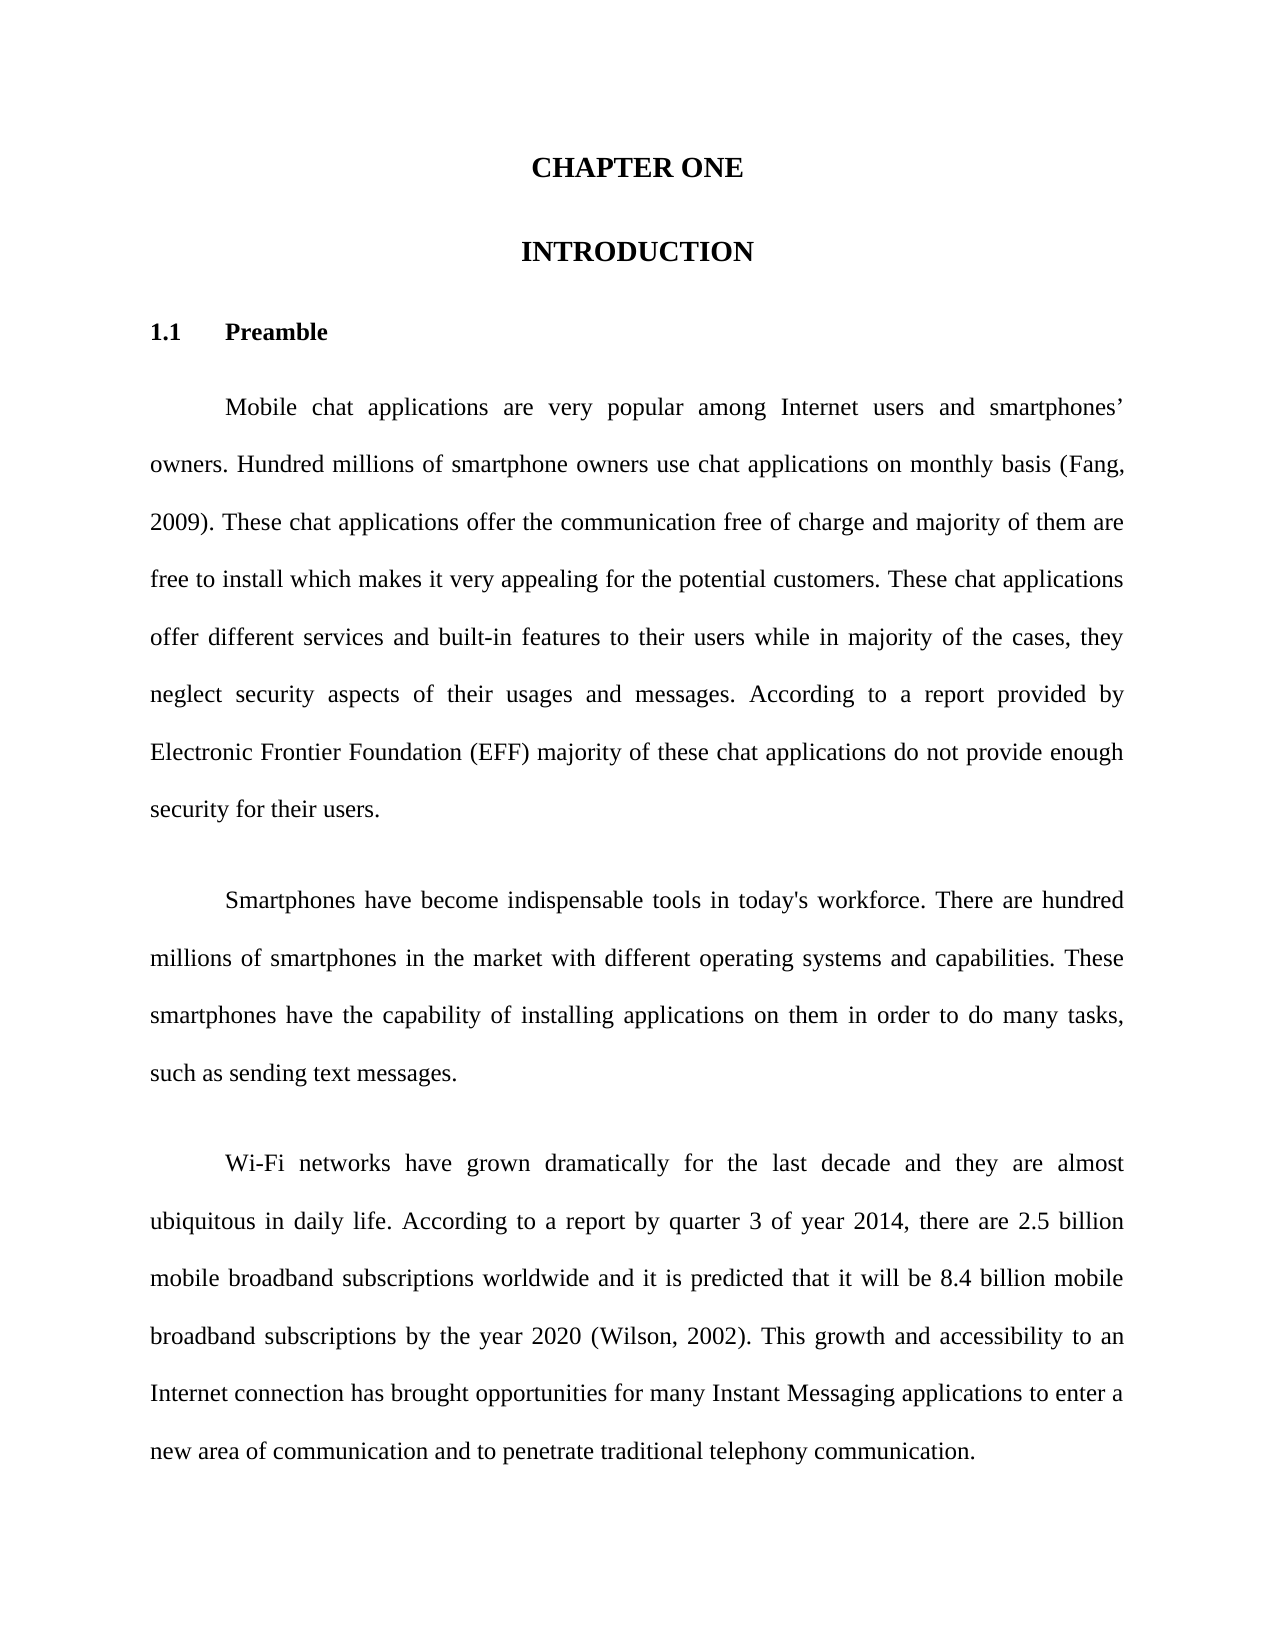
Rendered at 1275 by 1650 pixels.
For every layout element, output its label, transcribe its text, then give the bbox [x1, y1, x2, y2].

text Mobile chat applications are very popular among Internet users and smartphones’ owners. Hundred millions of smartphone owners use chat applications on monthly basis (Fang, 2009). These chat applications offer the communication free of charge and majority of them are free to install which makes it very appealing for the potential customers. These chat applications offer different services and built-in features to their users while in majority of the cases, they neglect security aspects of their usages and messages. According to a report provided by Electronic Frontier Foundation (EFF) majority of these chat applications do not provide enough security for their users. [150, 392, 1125, 823]
text CHAPTER ONE [150, 150, 1125, 183]
list Preamble [150, 317, 1125, 346]
text Wi-Fi networks have grown dramatically for the last decade and they are almost ubiquitous in daily life. According to a report by quarter 3 of year 2014, there are 2.5 billion mobile broadband subscriptions worldwide and it is predicted that it will be 8.4 billion mobile broadband subscriptions by the year 2020 (Wilson, 2002). This growth and accessibility to an Internet connection has brought opportunities for many Instant Messaging applications to enter a new area of communication and to penetrate traditional telephony communication. [150, 1148, 1125, 1465]
text Smartphones have become indispensable tools in today's workforce. There are hundred millions of smartphones in the market with different operating systems and capabilities. These smartphones have the capability of installing applications on them in order to do many tasks, such as sending text messages. [150, 885, 1125, 1086]
text INTRODUCTION [150, 234, 1125, 267]
